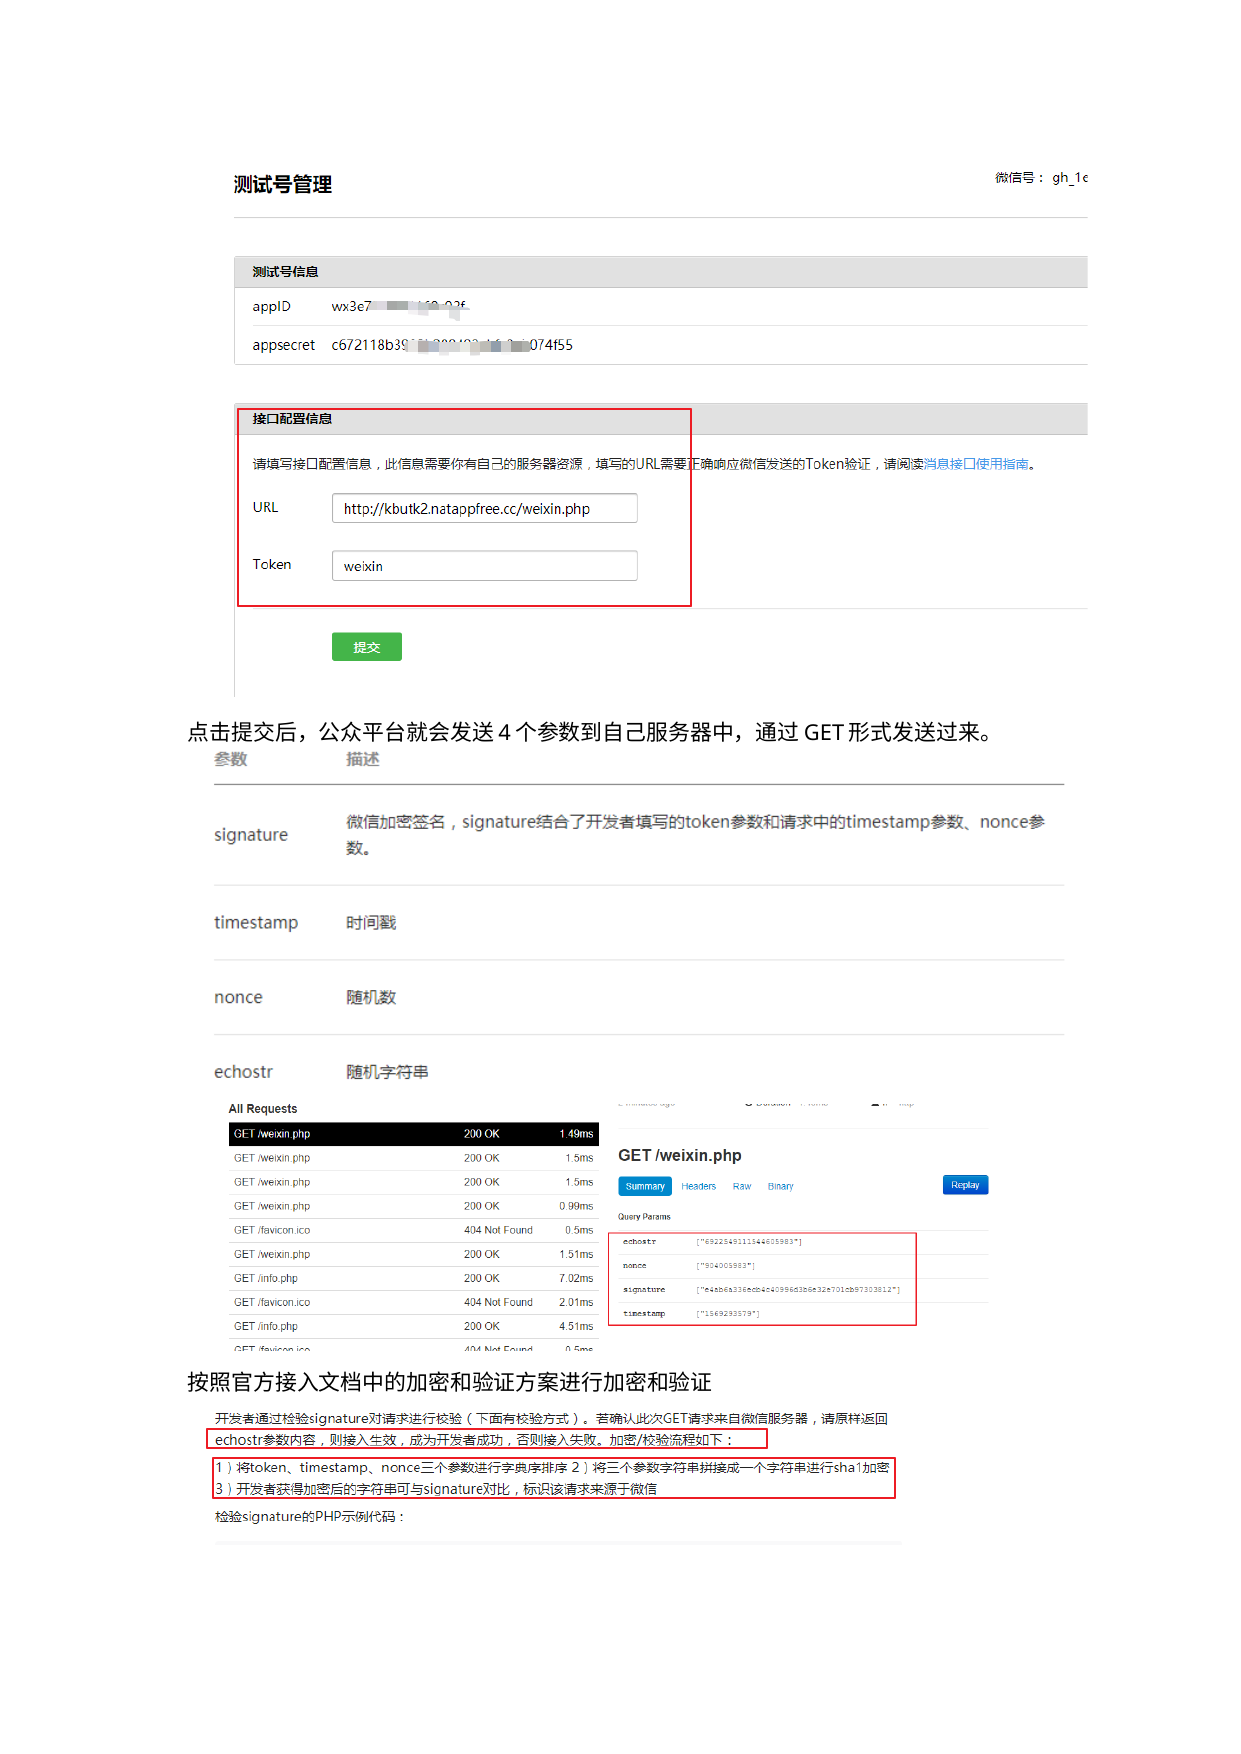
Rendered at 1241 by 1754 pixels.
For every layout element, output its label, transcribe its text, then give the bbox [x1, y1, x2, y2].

text 点击提交后，公众平台就会发送4个参数到自己服务器中，通过GET形式发送过来。 [187, 714, 1053, 747]
picture [187, 747, 1088, 1351]
text 按照官方接入文档中的加密和验证方案进行加密和验证 [187, 1364, 1053, 1397]
picture [187, 1397, 944, 1545]
picture [187, 162, 1088, 697]
